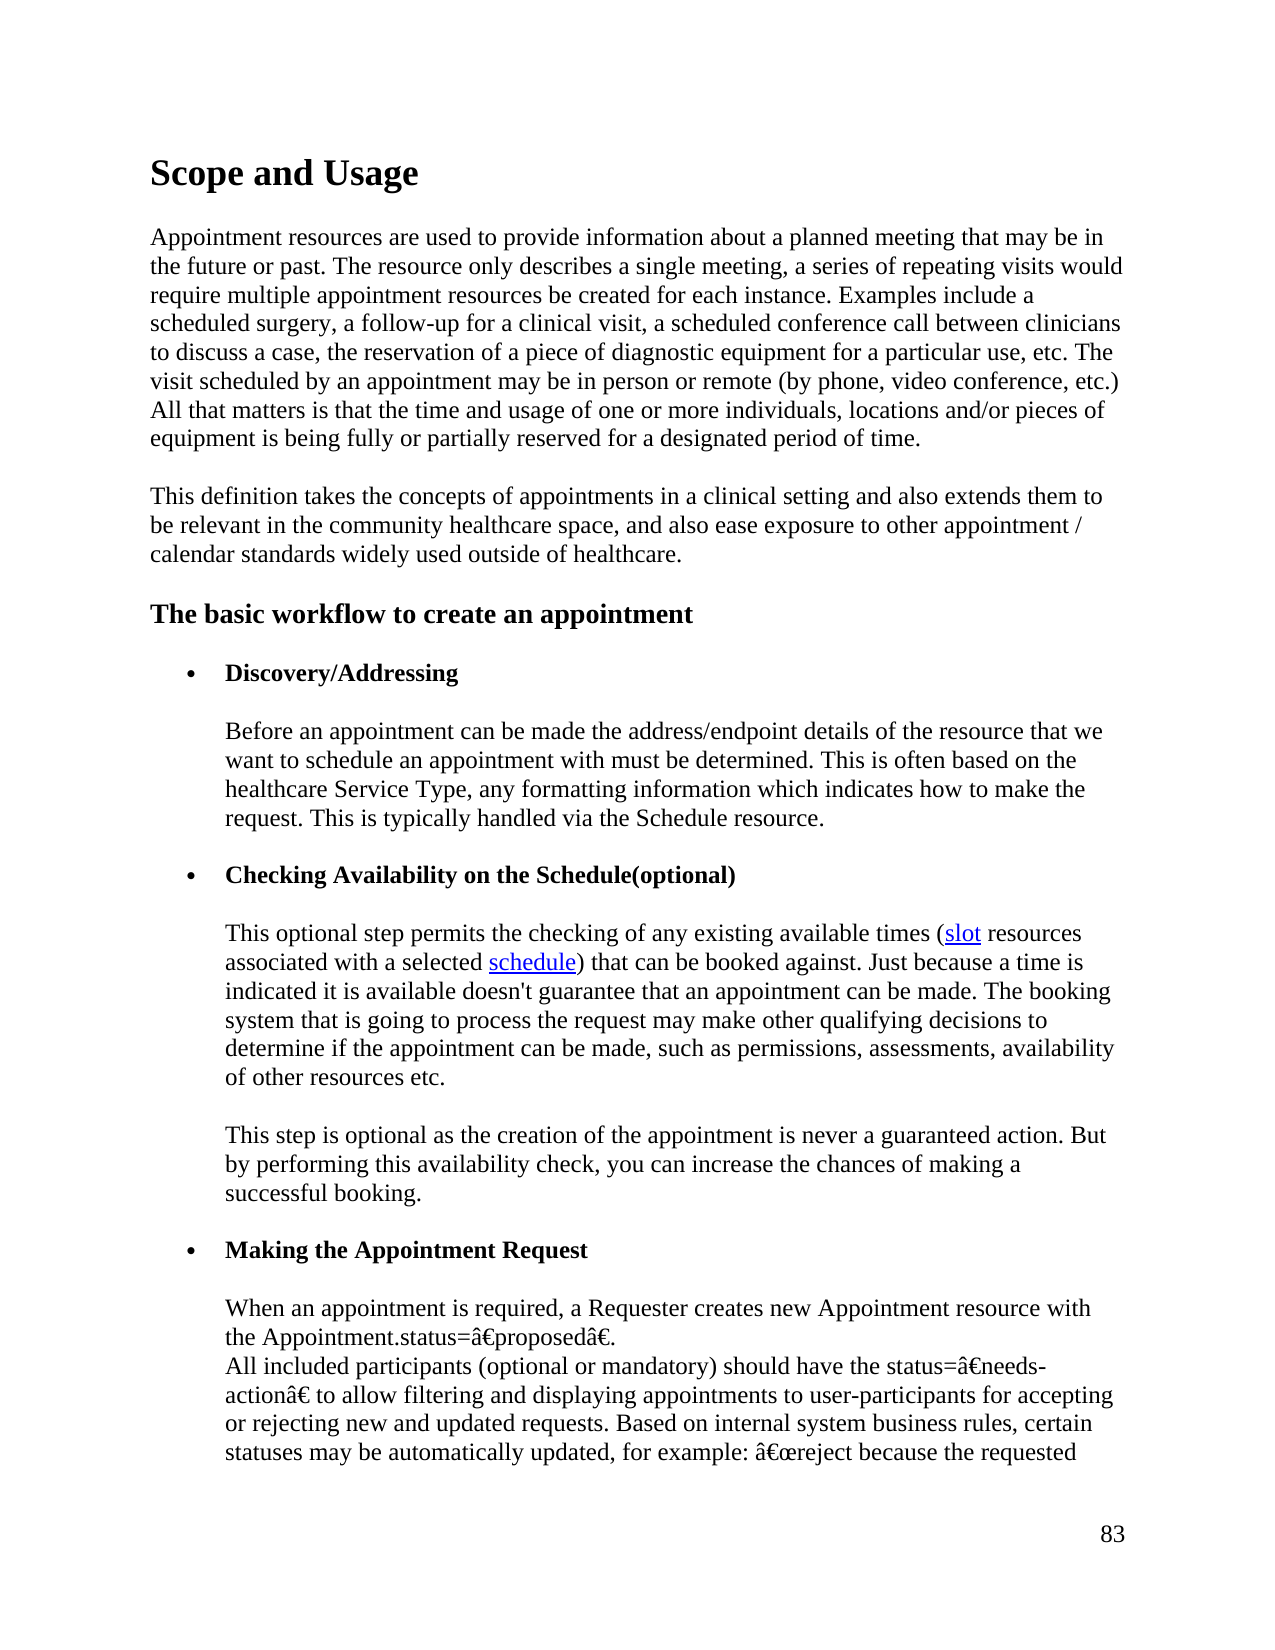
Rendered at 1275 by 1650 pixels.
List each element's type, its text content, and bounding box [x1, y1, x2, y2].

text This definition takes the concepts of appointments in a clinical setting and also extends them to be relevant in the community healthcare space, and also ease exposure to other appointment / calendar standards widely used outside of healthcare. [150, 481, 1125, 568]
text This optional step permits the checking of any existing available times (slot resources associated with a selected schedule) that can be booked against. Just because a time is indicated it is available doesn't guarantee that an appointment can be made. The booking system that is going to process the request may make other qualifying decisions to determine if the appointment can be made, such as permissions, assessments, availability of other resources etc. [225, 918, 1125, 1091]
list Checking Availability on the Schedule(optional) [187, 861, 1125, 889]
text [225, 1293, 1125, 1466]
text Appointment resources are used to provide information about a planned meeting that may be in the future or past. The resource only describes a single meeting, a series of repeating visits would require multiple appointment resources be created for each instance. Examples include a scheduled surgery, a follow-up for a clinical visit, a scheduled conference call between clinicians to discuss a case, the reservation of a piece of diagnostic equipment for a particular use, etc. The visit scheduled by an appointment may be in person or remote (by phone, video conference, etc.) All that matters is that the time and usage of one or more individuals, locations and/or pieces of equipment is being fully or partially reserved for a designated period of time. [150, 222, 1125, 452]
text This step is optional as the creation of the appointment is never a guaranteed action. But by performing this availability check, you can increase the chances of making a successful booking. [225, 1120, 1125, 1206]
text Before an appointment can be made the address/endpoint details of the resource that we want to schedule an appointment with must be determined. This is often based on the healthcare Service Type, any formatting information which indicates how to make the request. This is typically handled via the Schedule resource. [225, 716, 1125, 831]
subtitle The basic workflow to create an appointment [150, 597, 1125, 629]
list Making the Appointment Request [187, 1236, 1125, 1264]
list Discovery/Addressing [187, 658, 1125, 687]
subtitle Scope and Usage [150, 150, 1125, 193]
